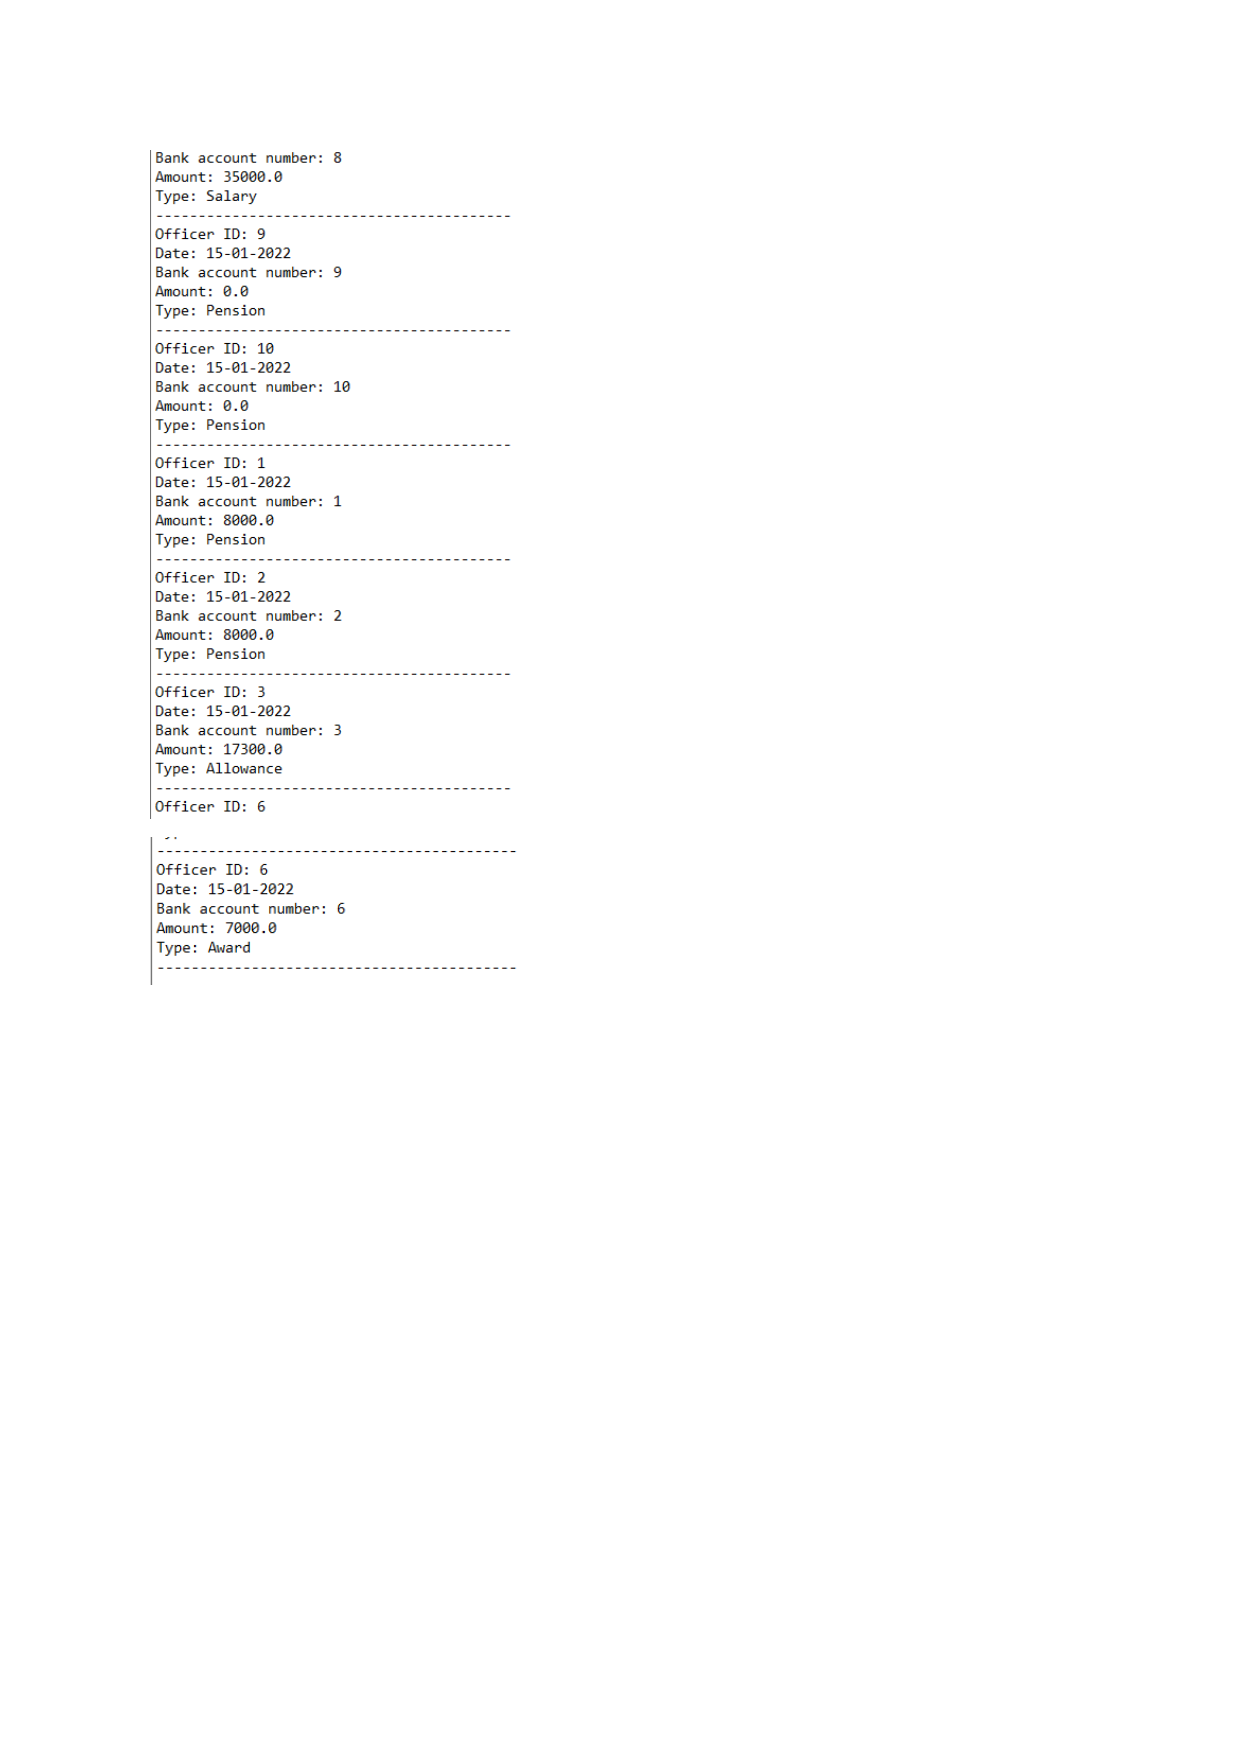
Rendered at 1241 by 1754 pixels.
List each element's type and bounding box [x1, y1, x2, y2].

picture [150, 837, 572, 985]
picture [150, 150, 590, 819]
